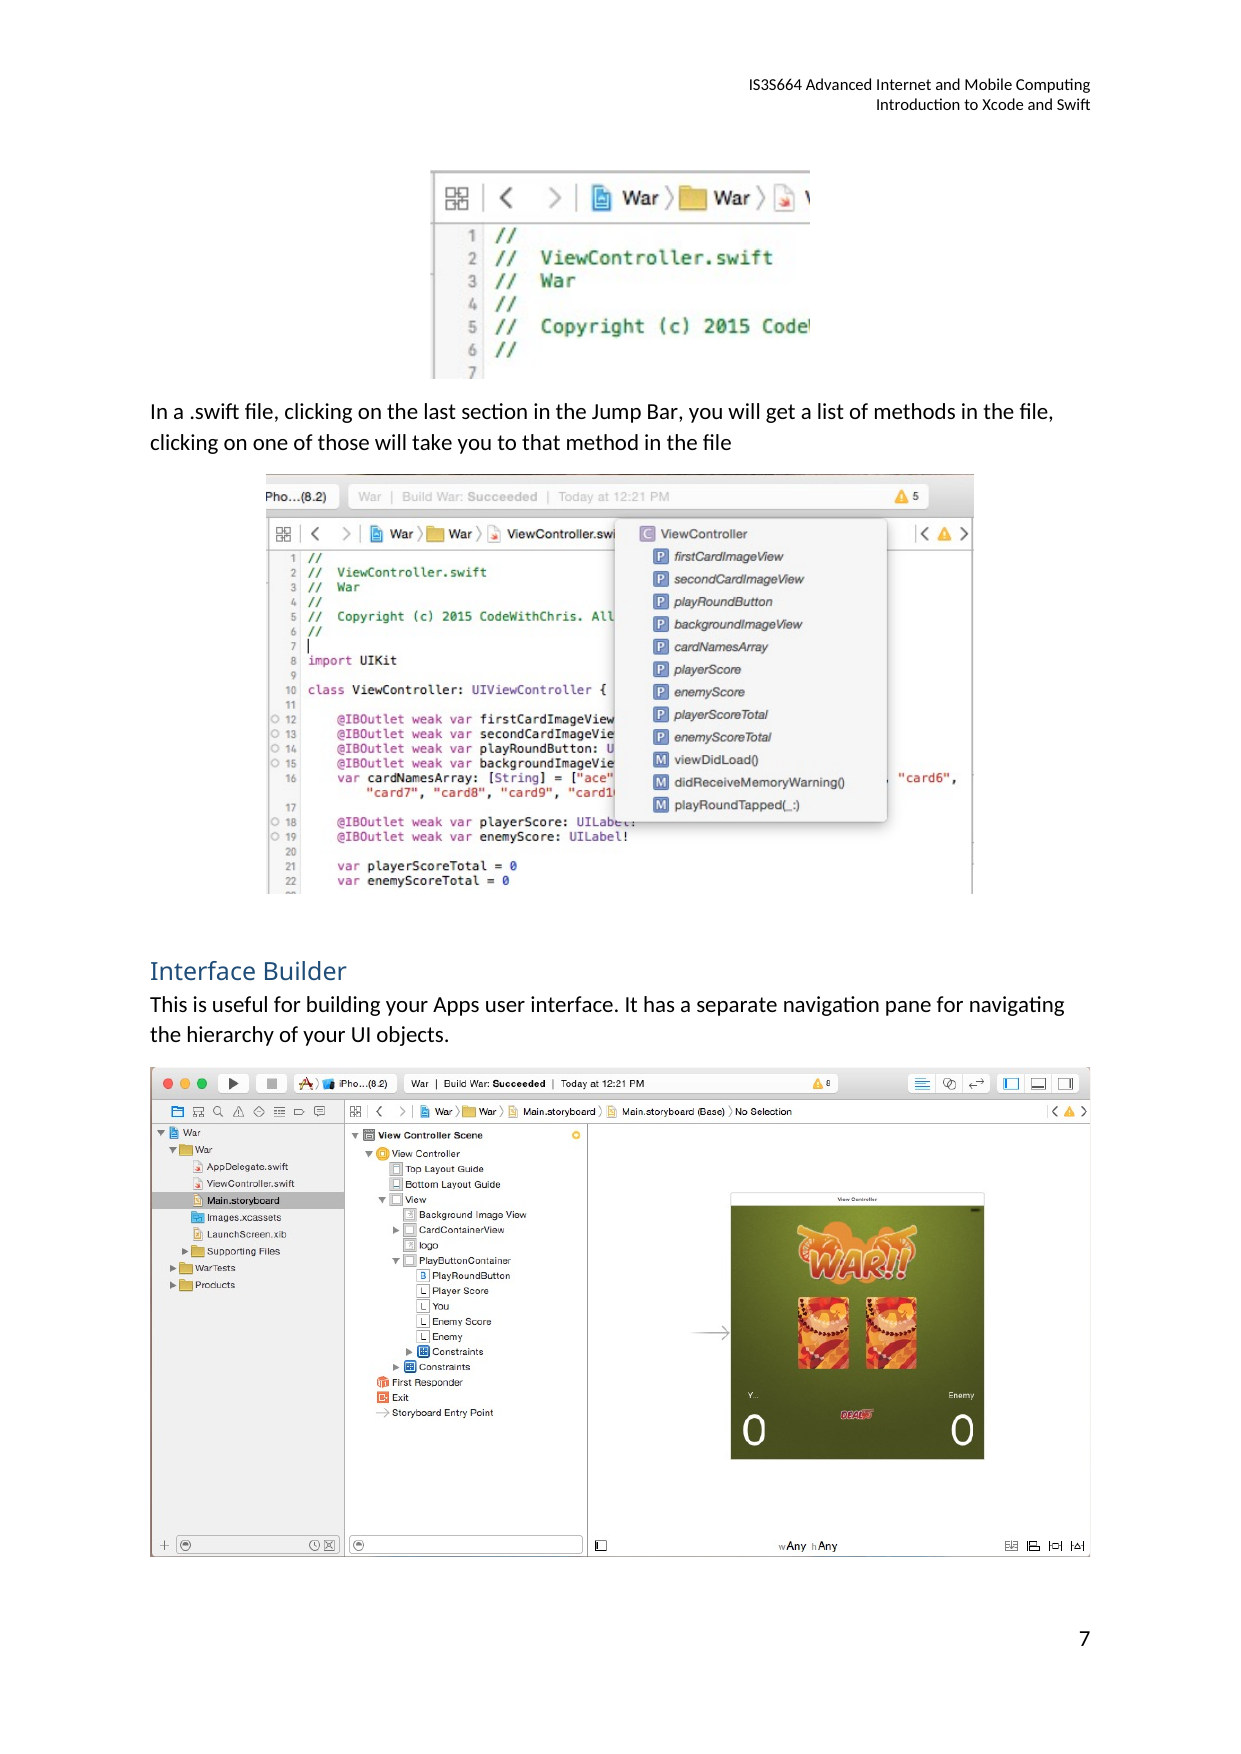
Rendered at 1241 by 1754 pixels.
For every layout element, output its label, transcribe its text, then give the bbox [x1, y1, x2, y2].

text This is useful for building your Apps user interface. It has a separate navigation pane for navigating the hierarchy of your UI objects. [150, 990, 1090, 1049]
picture [150, 1067, 1091, 1557]
text In a .swift file, clicking on the last section in the Jump Bar, you will get a list of methods in the file, clicking on one of those will take you to that method in the file [150, 397, 1090, 456]
picture [430, 170, 810, 379]
picture [266, 474, 974, 894]
subtitle Interface Builder [150, 954, 1090, 988]
